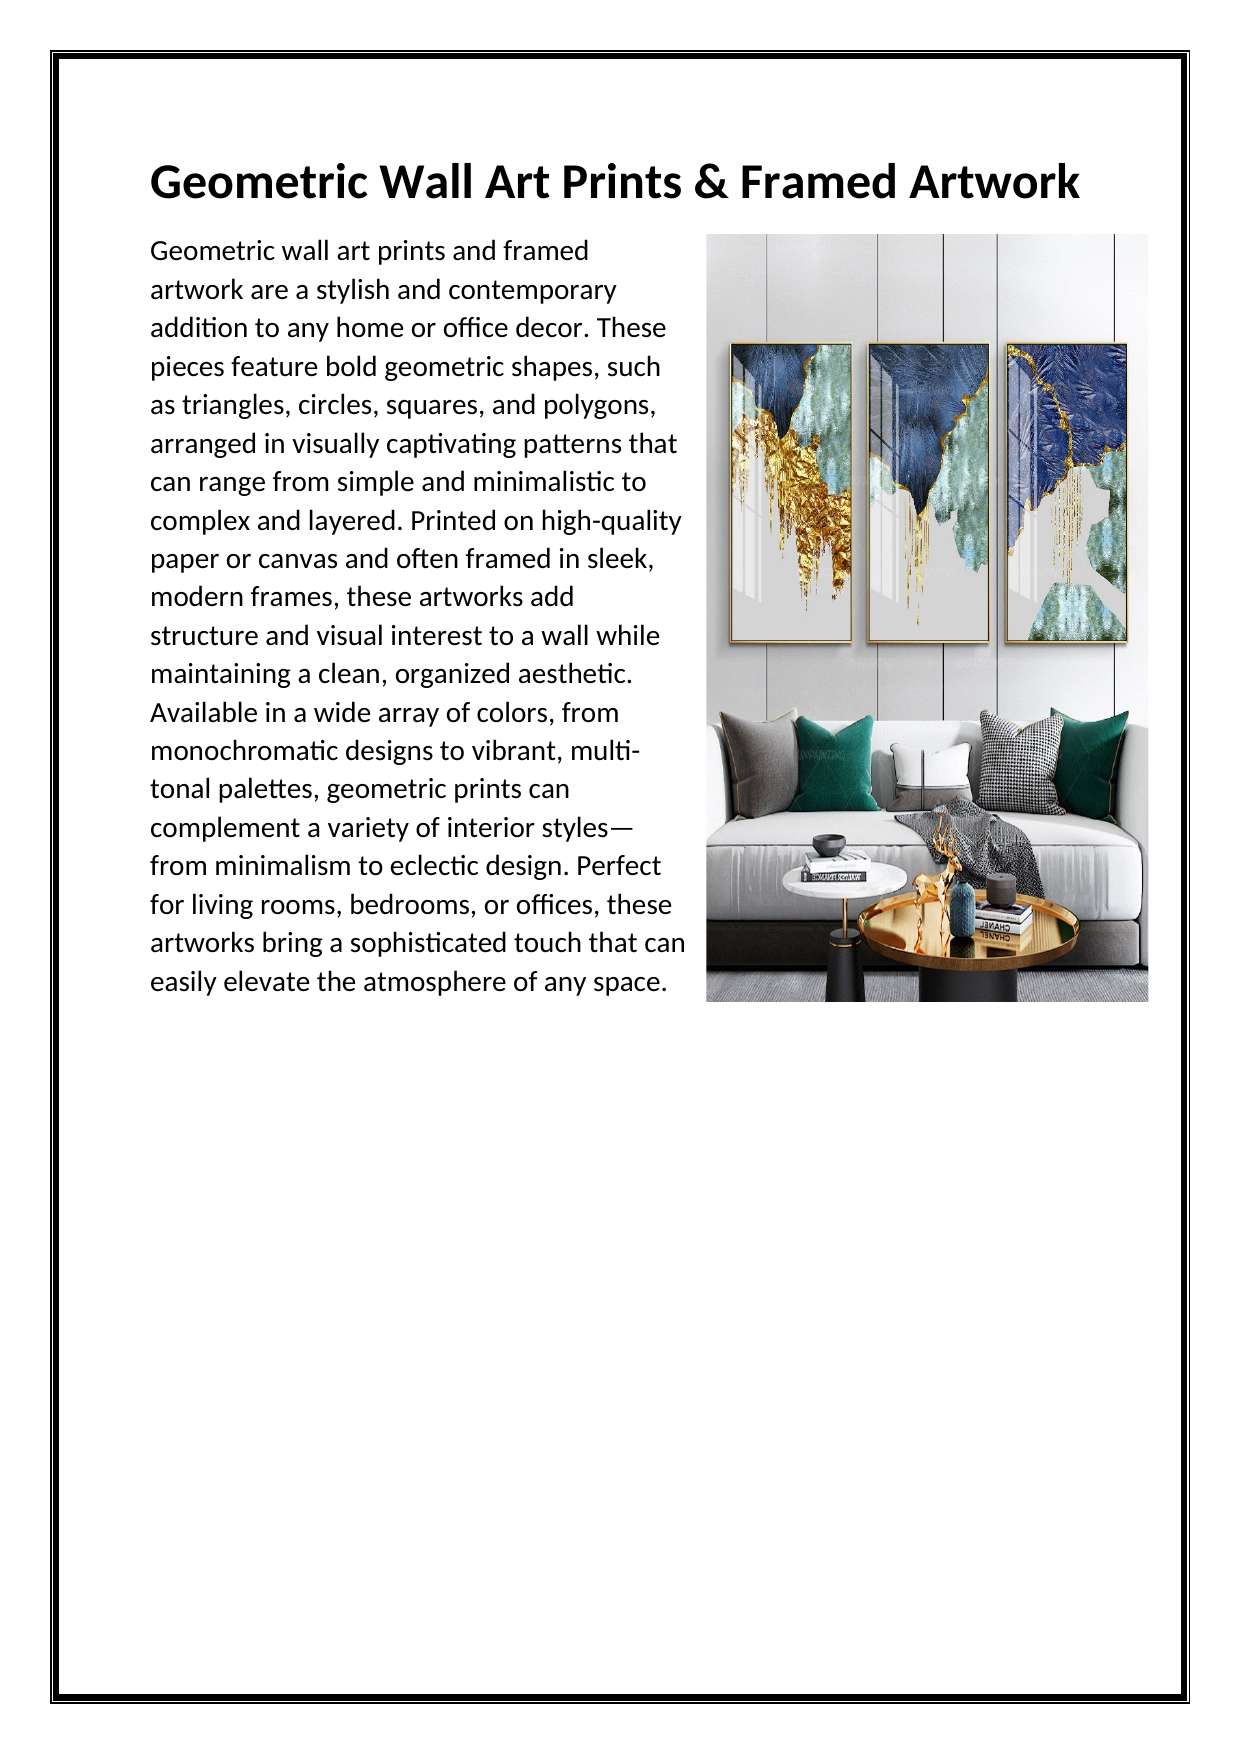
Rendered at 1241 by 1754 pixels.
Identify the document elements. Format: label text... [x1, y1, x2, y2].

picture [704, 234, 1148, 999]
text Geometric Wall Art Prints & Framed Artwork [150, 150, 1090, 211]
